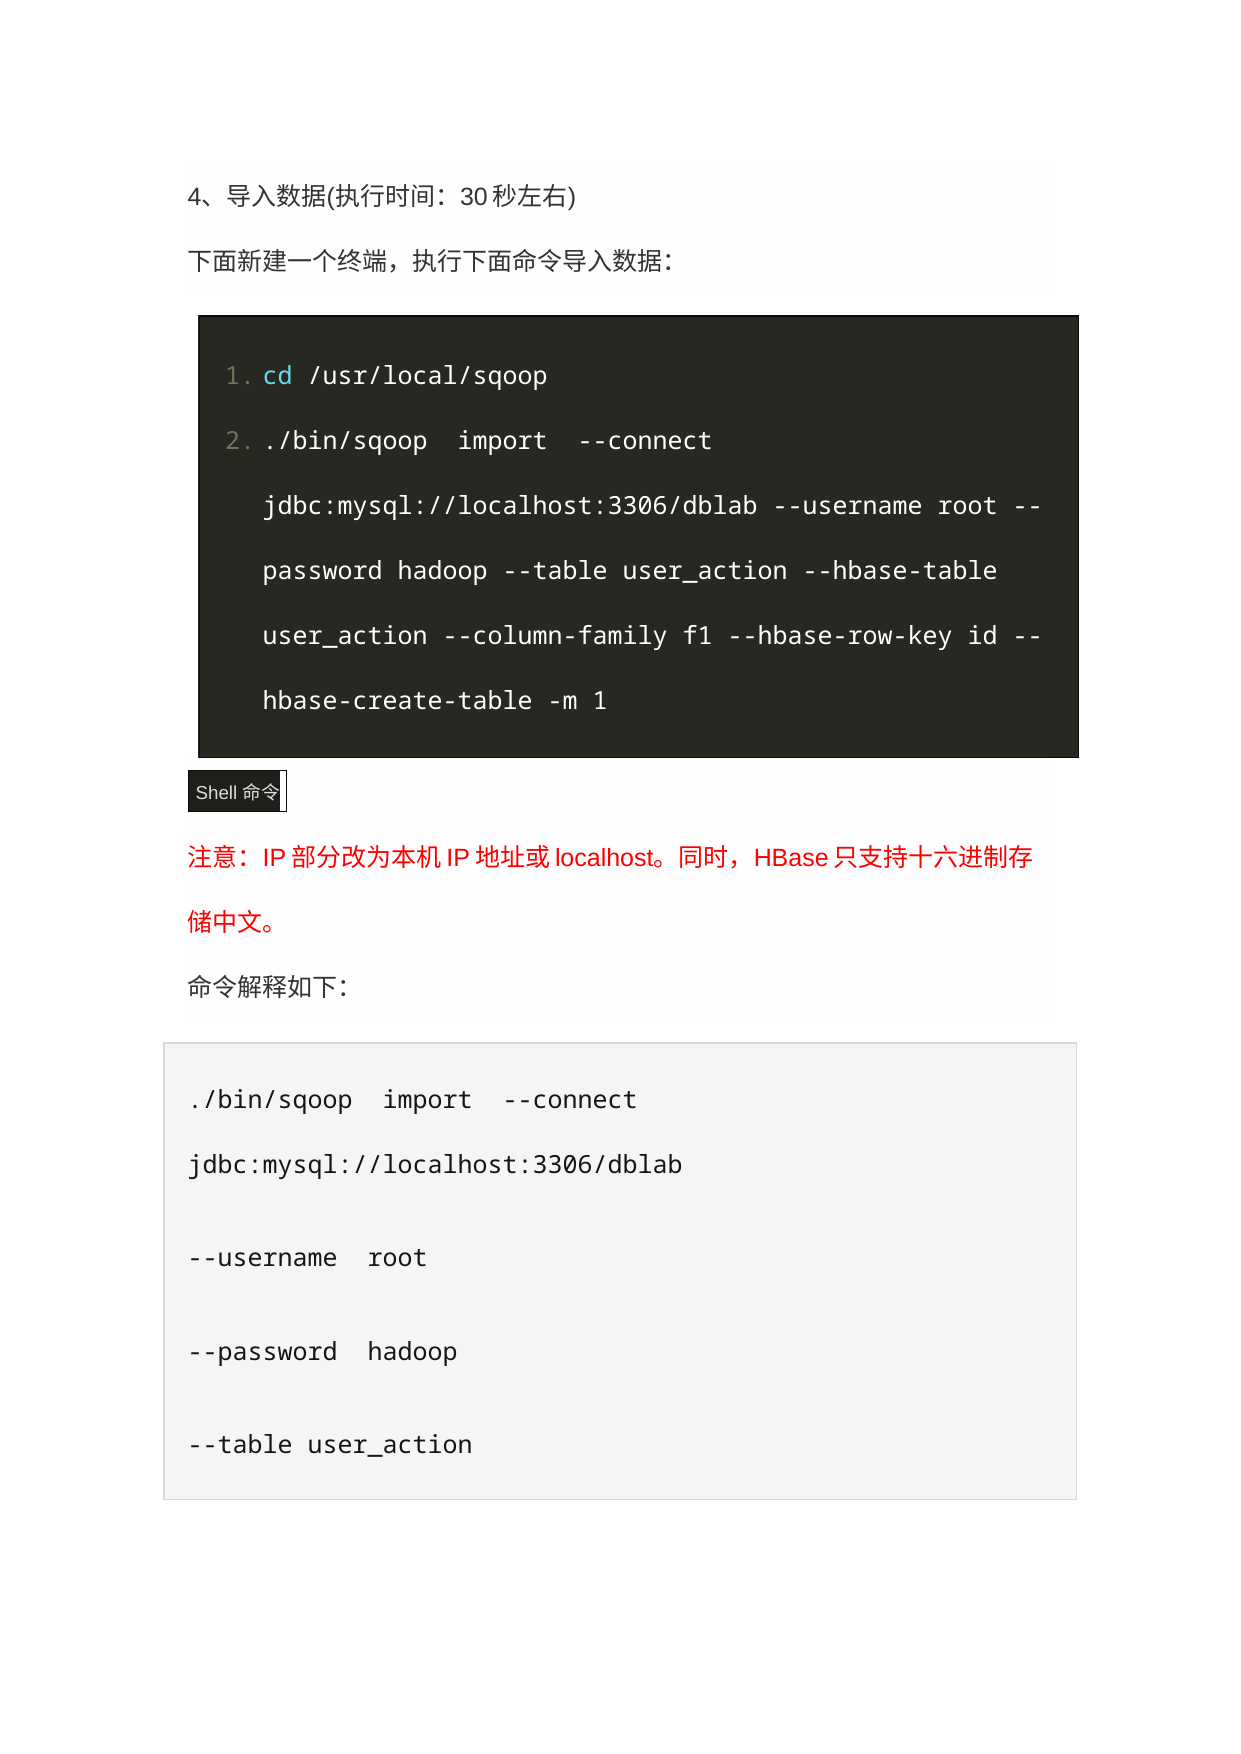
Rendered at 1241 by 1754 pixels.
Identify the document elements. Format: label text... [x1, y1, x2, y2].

text Shell 命令 [187, 758, 1053, 823]
text --password hadoop [165, 1293, 1076, 1383]
text --table user_action [165, 1386, 1076, 1499]
text --username root [165, 1200, 1076, 1289]
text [187, 162, 1053, 292]
list cd /usr/local/sqoop [200, 317, 1078, 380]
text 注意：IP部分改为本机IP地址或localhost。同时，HBase只支持十六进制存储中文。 命令解释如下： [187, 823, 1053, 1018]
text ./bin/sqoop import --connect jdbc:mysql://localhost:3306/dblab [165, 1044, 1076, 1196]
list ./bin/sqoop import --connect jdbc:mysql://localhost:3306/dblab --username root --password hadoop --table user_action --hbase-table user_action --column-family f1 --hbase-row-key id --hbase-create-table -m 1 [200, 380, 1078, 757]
